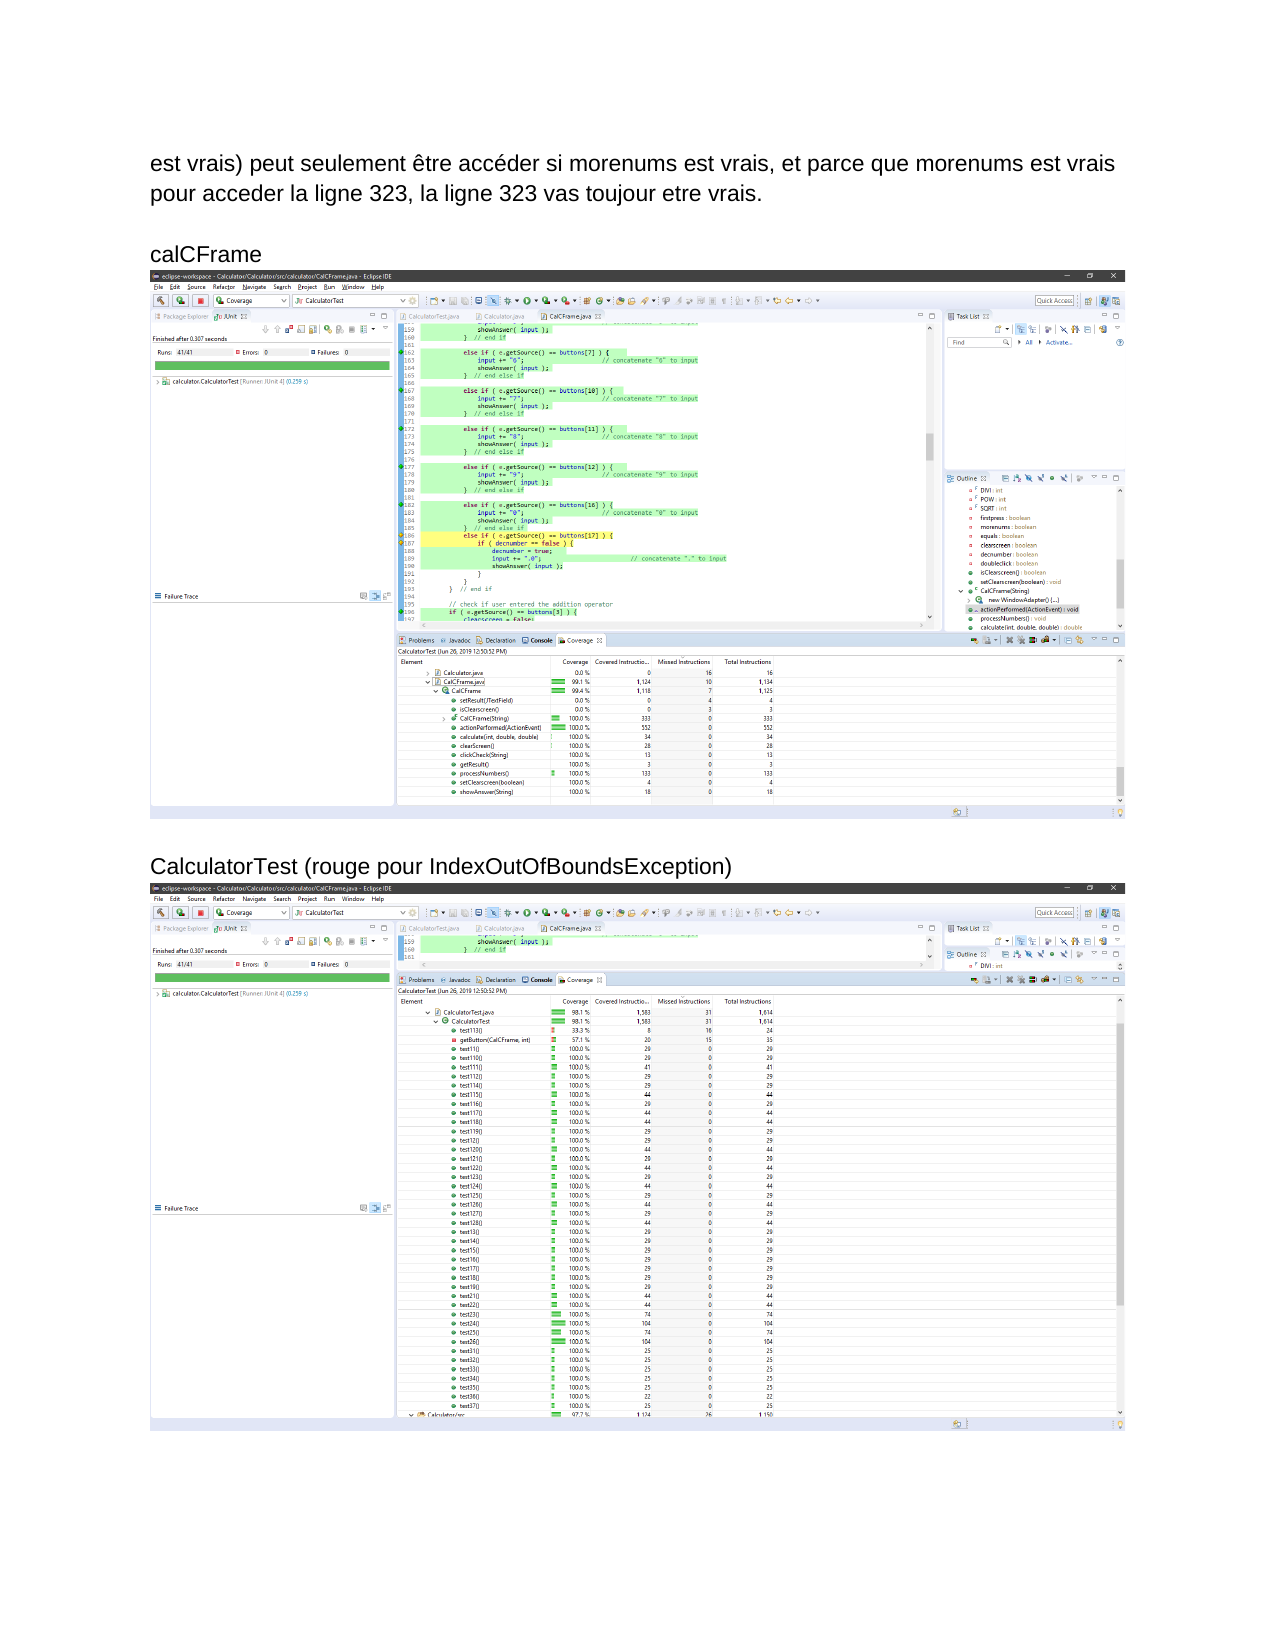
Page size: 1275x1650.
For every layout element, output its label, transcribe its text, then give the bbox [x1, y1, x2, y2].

picture [150, 883, 1125, 1431]
text CalculatorTest (rouge pour IndexOutOfBoundsException) [150, 853, 1125, 879]
text calCFrame [150, 241, 1125, 267]
picture [150, 270, 1125, 819]
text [150, 150, 1125, 207]
